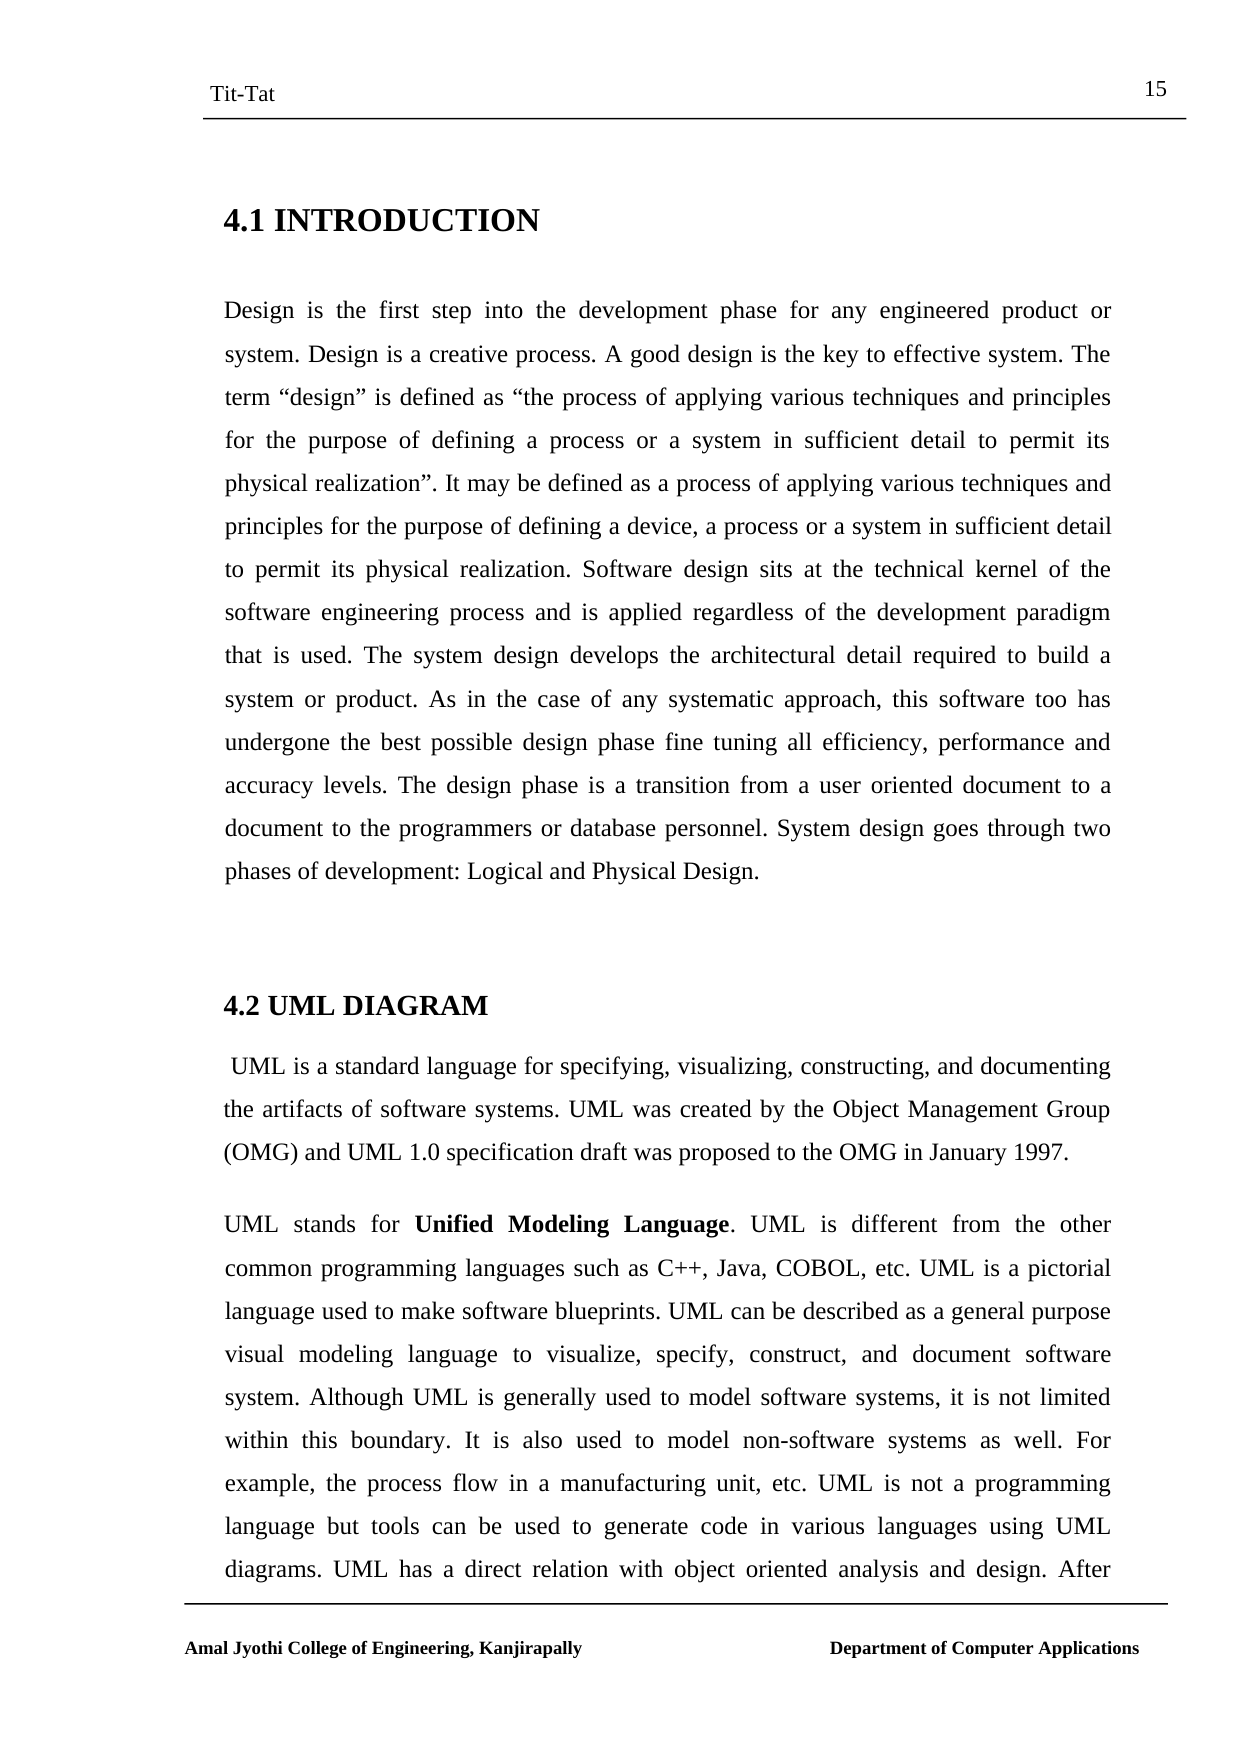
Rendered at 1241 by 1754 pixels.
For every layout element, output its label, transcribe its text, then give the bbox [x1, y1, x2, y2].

subtitle UML DIAGRAM [223, 988, 1180, 1022]
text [223, 1209, 1112, 1583]
text UML is a standard language for specifying, visualizing, constructing, and documenting the artifacts of software systems. UML was created by the Object Management Group (OMG) and UML 1.0 specification draft was proposed to the OMG in January 1997. [223, 1051, 1112, 1166]
list INTRODUCTION [223, 200, 1180, 238]
text Design is the first step into the development phase for any engineered product or system. Design is a creative process. A good design is the key to effective system. The term “design” is defined as “the process of applying various techniques and principles for the purpose of defining a process or a system in sufficient detail to permit its physical realization”. It may be defined as a process of applying various techniques and principles for the purpose of defining a device, a process or a system in sufficient detail to permit its physical realization. Software design sits at the technical kernel of the software engineering process and is applied regardless of the development paradigm that is used. The system design develops the architectural detail required to build a system or product. As in the case of any systematic approach, this software too has undergone the best possible design phase fine tuning all efficiency, performance and accuracy levels. The design phase is a transition from a user oriented document to a document to the programmers or database personnel. System design goes through two phases of development: Logical and Physical Design. [223, 296, 1112, 885]
